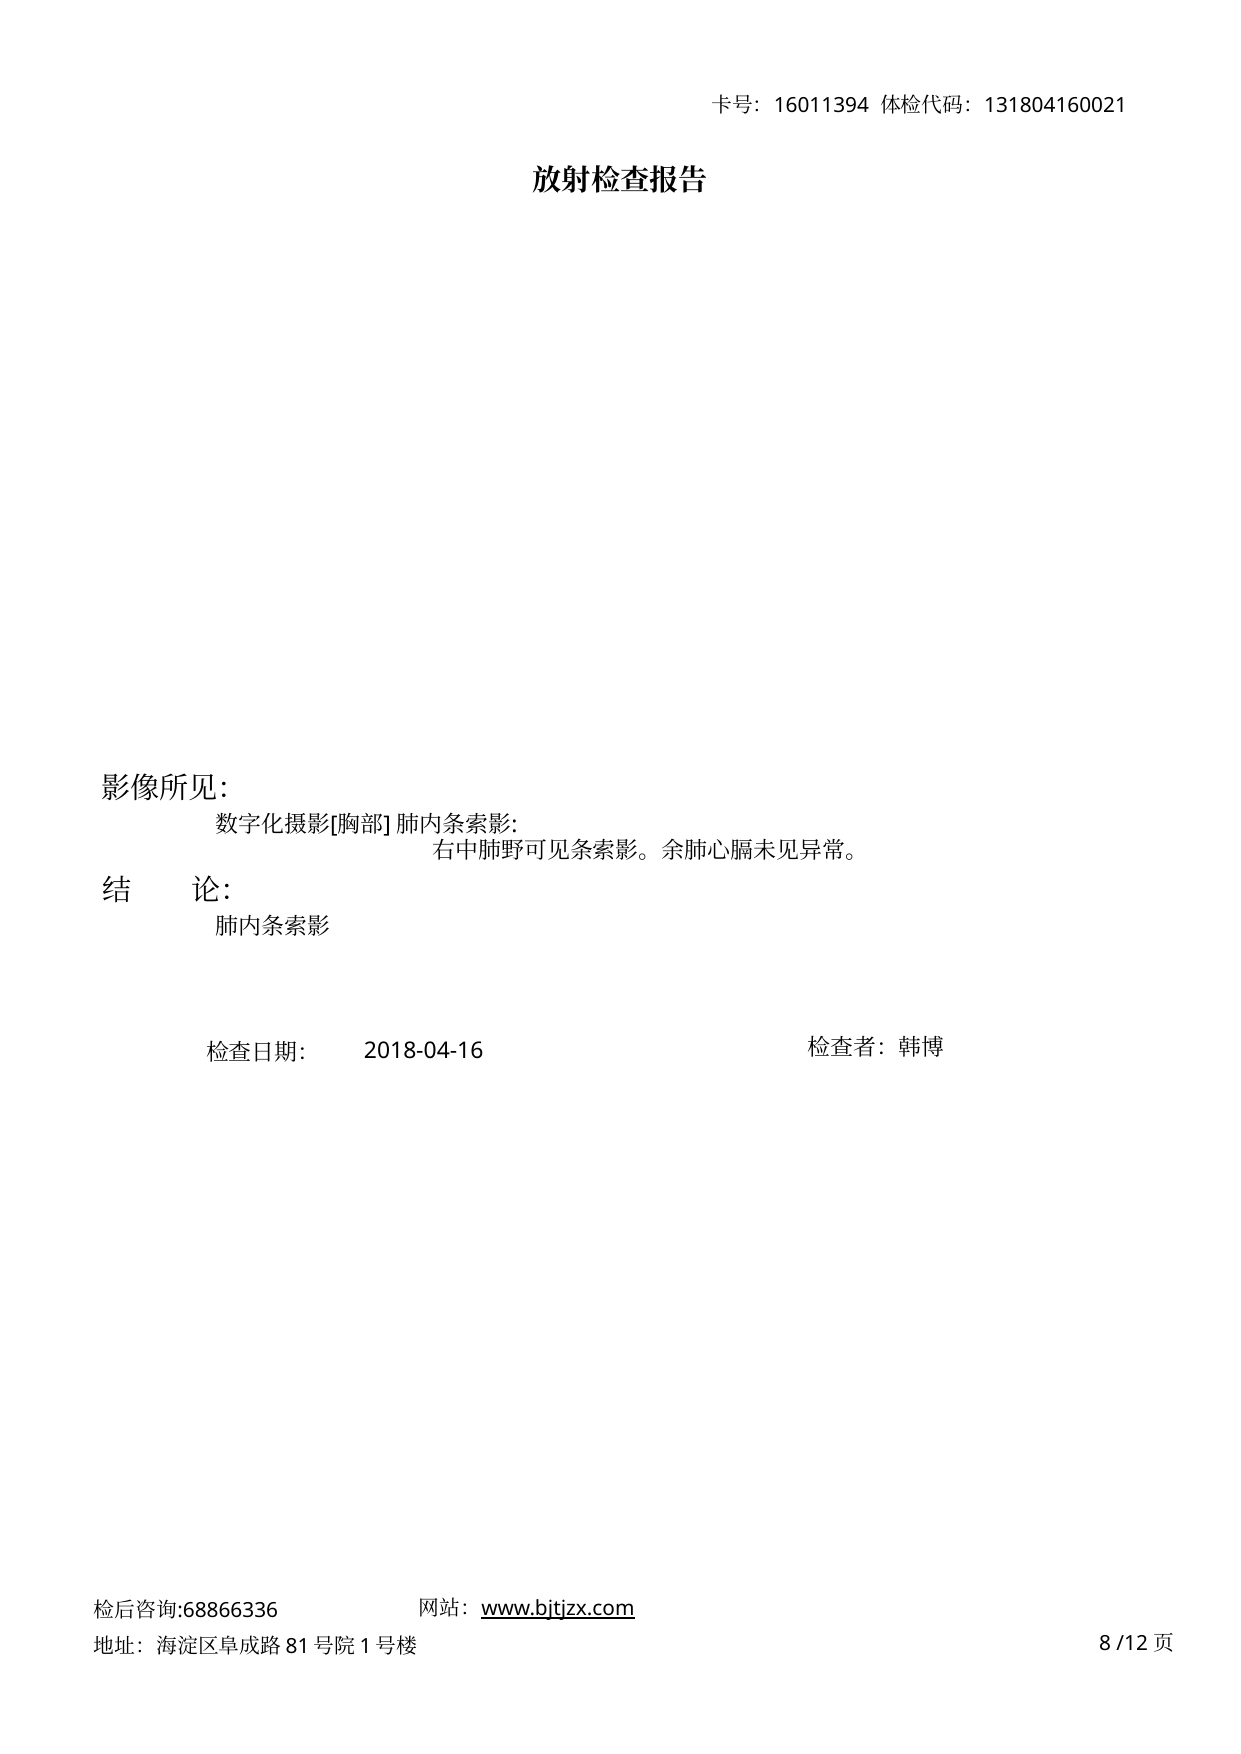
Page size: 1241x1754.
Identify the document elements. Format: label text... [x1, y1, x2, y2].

text 8 /12 页 [1099, 1633, 1211, 1654]
text 放射检查报告 [532, 167, 754, 197]
text 卡号：16011394 体检代码：131804160021 [711, 96, 1182, 116]
text 右中肺野可见条索影。余肺心膈未见异常。 [432, 837, 967, 863]
text 地址：海淀区阜成路81号院1号楼 [94, 1637, 444, 1658]
text 结 [103, 877, 176, 906]
text 检后咨询:68866336 [94, 1601, 303, 1622]
text 检查日期： [206, 1042, 355, 1065]
text 影像所见： [101, 775, 292, 804]
text 网站：www.bjtjzx.com [418, 1599, 660, 1619]
text 2018-04-16 [364, 1040, 513, 1063]
text 检查者：韩博 [807, 1037, 990, 1060]
text 数字化摄影[胸部] 肺内条索影: [215, 814, 967, 837]
text 肺内条索影 [215, 916, 364, 939]
text 论： [191, 877, 294, 906]
